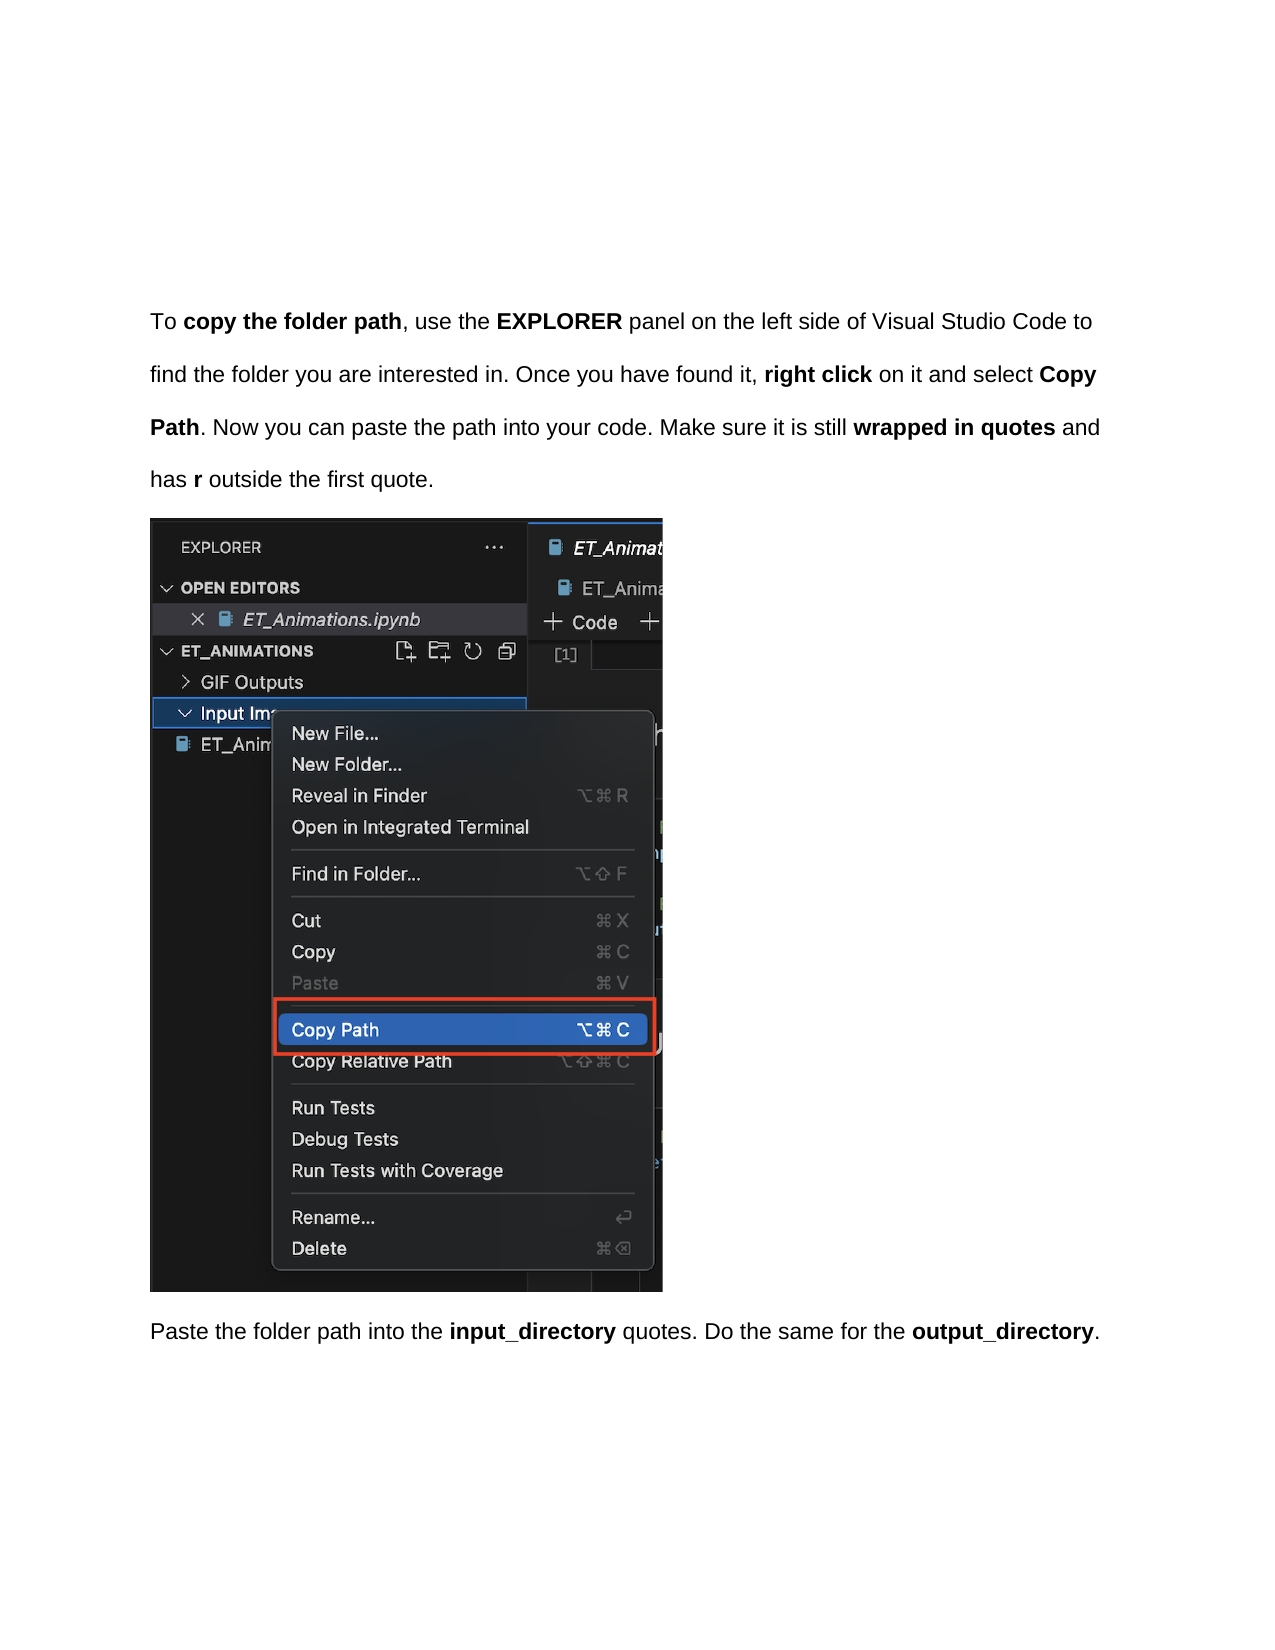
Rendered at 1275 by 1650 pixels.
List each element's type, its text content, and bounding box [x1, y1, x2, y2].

picture [150, 518, 663, 1292]
text Paste the folder path into the input_directory quotes. Do the same for the output_directory. [150, 1318, 1125, 1344]
text To copy the folder path, use the EXPLORER panel on the left side of Visual Studio Code to find the folder you are interested in. Once you have found it, right click on it and select Copy Path. Now you can paste the path into your code. Make sure it is still wrapped in quotes and has r outside the first quote. [150, 308, 1125, 493]
